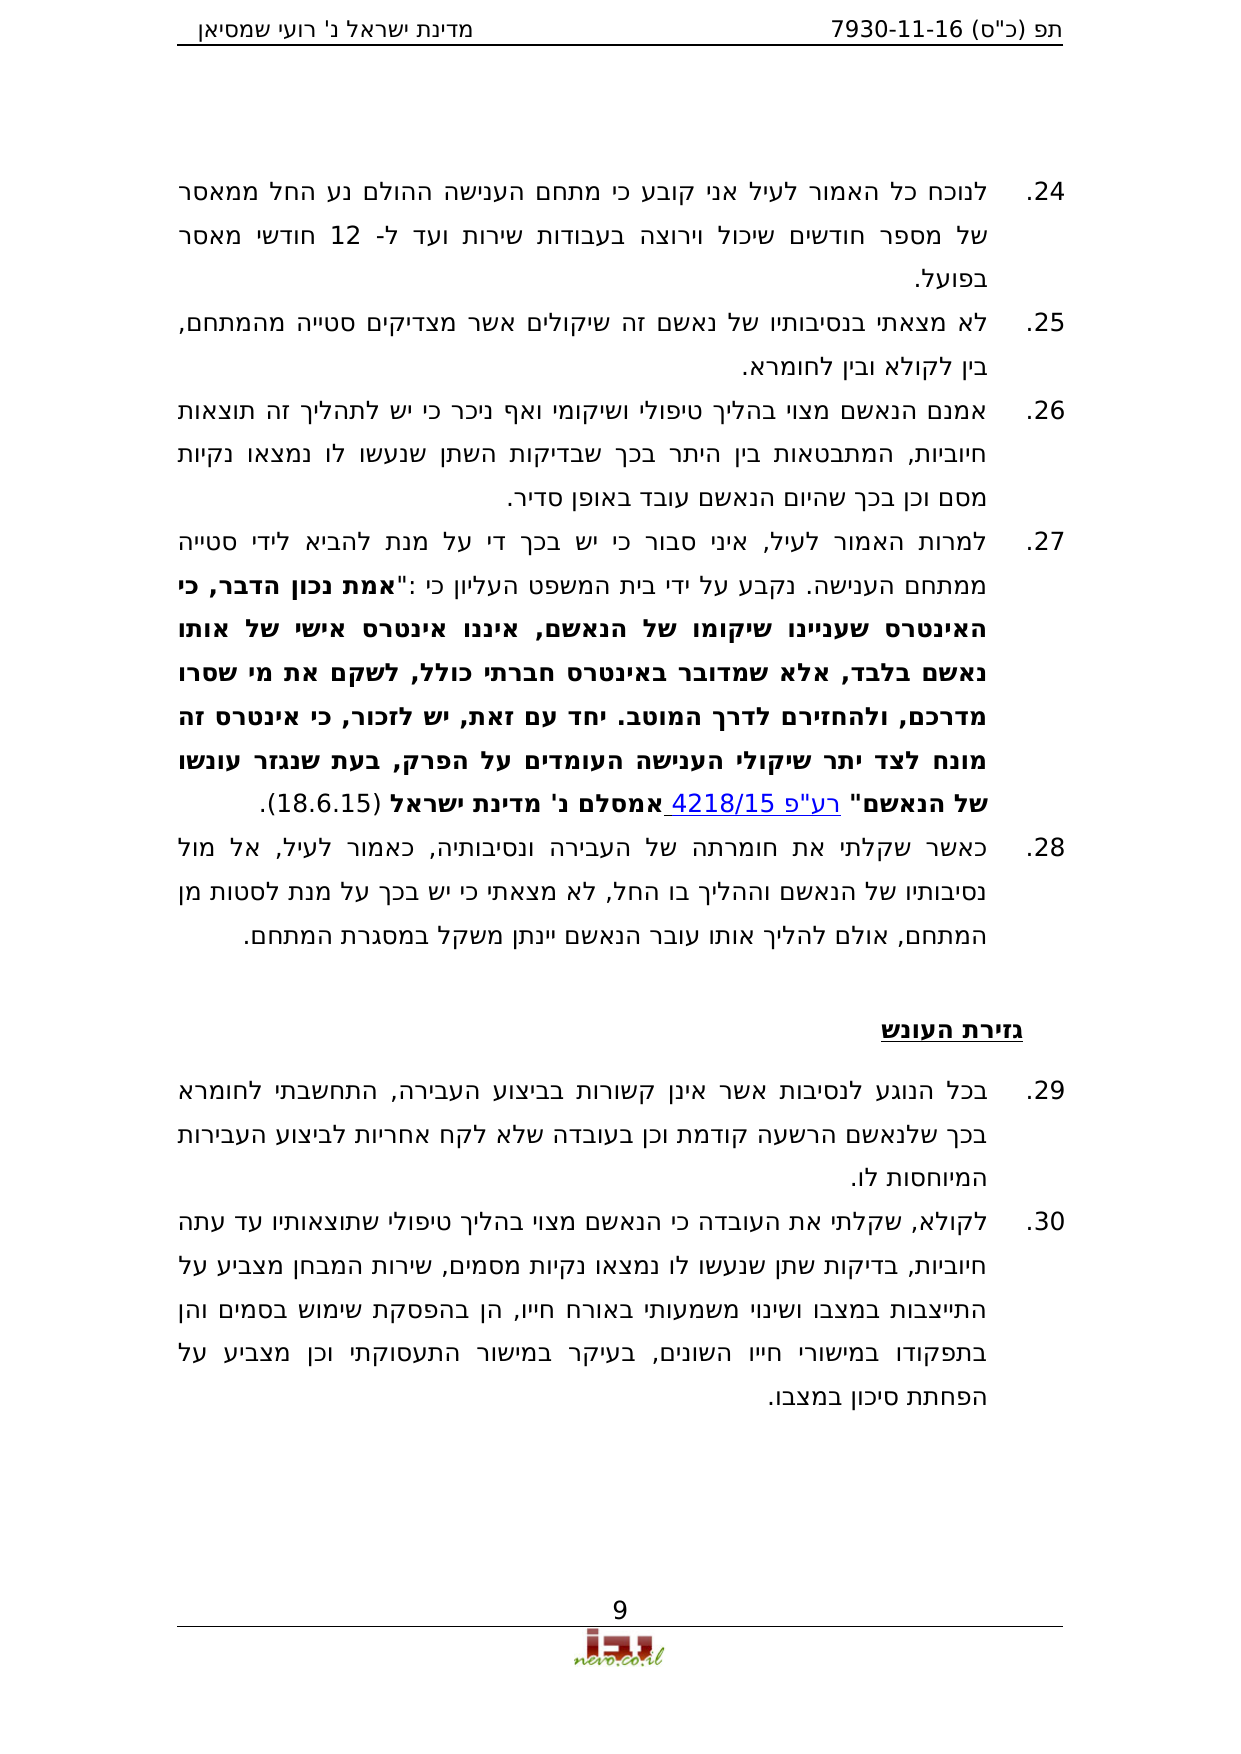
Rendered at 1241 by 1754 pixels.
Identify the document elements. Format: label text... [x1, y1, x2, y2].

list למרות האמור לעיל, איני סבור כי יש בכך די על מנת להביא לידי סטייה ממתחם הענישה. נקבע על ידי בית המשפט העליון כי :"אמת נכון הדבר, כי האינטרס שעניינו שיקומו של הנאשם, איננו אינטרס אישי של אותו נאשם בלבד, אלא שמדובר באינטרס חברתי כולל, לשקם את מי שסרו מדרכם, ולהחזירם לדרך המוטב. יחד עם זאת, יש לזכור, כי אינטרס זה מונח לצד יתר שיקולי הענישה העומדים על הפרק, בעת שנגזר עונשו של הנאשם" רע"פ 4218/15 אמסלם נ' מדינת ישראל (18.6.15). [177, 527, 1026, 819]
text גזירת העונש [177, 1016, 1063, 1045]
picture [574, 1628, 666, 1667]
list כאשר שקלתי את חומרתה של העבירה ונסיבותיה, כאמור לעיל, אל מול נסיבותיו של הנאשם וההליך בו החל, לא מצאתי כי יש בכך על מנת לסטות מן המתחם, אולם להליך אותו עובר הנאשם יינתן משקל במסגרת המתחם. [177, 833, 1026, 950]
list בכל הנוגע לנסיבות אשר אינן קשורות בביצוע העבירה, התחשבתי לחומרא בכך שלנאשם הרשעה קודמת וכן בעובדה שלא לקח אחריות לביצוע העבירות המיוחסות לו. [177, 1076, 1026, 1193]
list לא מצאתי בנסיבותיו של נאשם זה שיקולים אשר מצדיקים סטייה מהמתחם, בין לקולא ובין לחומרא. [177, 308, 1026, 381]
list לקולא, שקלתי את העובדה כי הנאשם מצוי בהליך טיפולי שתוצאותיו עד עתה חיוביות, בדיקות שתן שנעשו לו נמצאו נקיות מסמים, שירות המבחן מצביע על התייצבות במצבו ושינוי משמעותי באורח חייו, הן בהפסקת שימוש בסמים והן בתפקודו במישורי חייו השונים, בעיקר במישור התעסוקתי וכן מצביע על הפחתת סיכון במצבו. [177, 1207, 1026, 1412]
list אמנם הנאשם מצוי בהליך טיפולי ושיקומי ואף ניכר כי יש לתהליך זה תוצאות חיוביות, המתבטאות בין היתר בכך שבדיקות השתן שנעשו לו נמצאו נקיות מסם וכן בכך שהיום הנאשם עובד באופן סדיר. [177, 396, 1026, 513]
list לנוכח כל האמור לעיל אני קובע כי מתחם הענישה ההולם נע החל ממאסר של מספר חודשים שיכול וירוצה בעבודות שירות ועד ל- 12 חודשי מאסר בפועל. [177, 177, 1026, 294]
